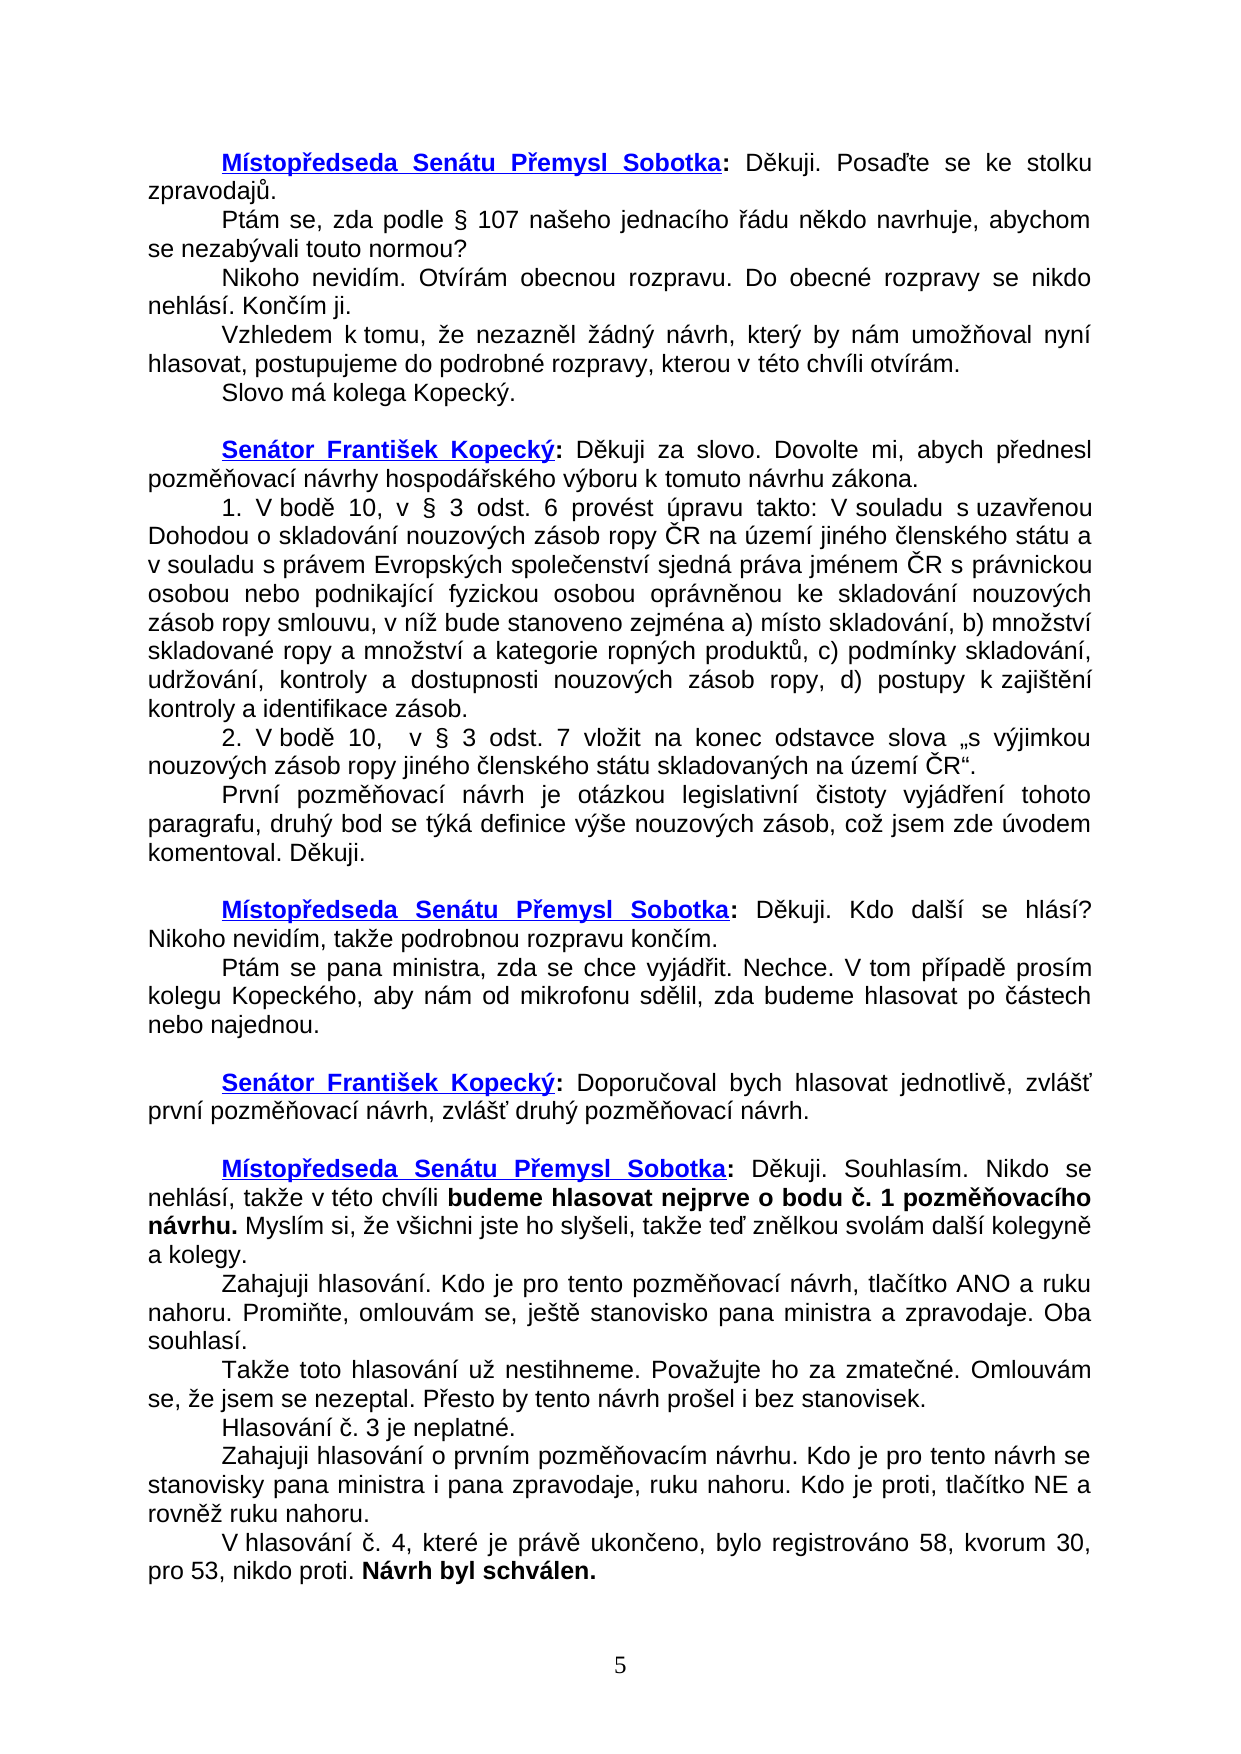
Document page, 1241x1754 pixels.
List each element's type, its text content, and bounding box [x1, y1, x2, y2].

text První pozměňovací návrh je otázkou legislativní čistoty vyjádření tohoto paragrafu, druhý bod se týká definice výše nouzových zásob, což jsem zde úvodem komentoval. Děkuji. [148, 780, 1093, 866]
text Zahajuji hlasování. Kdo je pro tento pozměňovací návrh, tlačítko ANO a ruku nahoru. Promiňte, omlouvám se, ještě stanovisko pana ministra a zpravodaje. Oba souhlasí. [148, 1269, 1093, 1355]
text Vzhledem k tomu, že nezazněl žádný návrh, který by nám umožňoval nyní hlasovat, postupujeme do podrobné rozpravy, kterou v této chvíli otvírám. [148, 320, 1093, 378]
text Senátor František Kopecký: Děkuji za slovo. Dovolte mi, abych přednesl pozměňovací návrhy hospodářského výboru k tomuto návrhu zákona. [148, 435, 1093, 493]
text Místopředseda Senátu Přemysl Sobotka: Děkuji. Souhlasím. Nikdo se nehlásí, takže v této chvíli budeme hlasovat nejprve o bodu č. 1 pozměňovacího návrhu. Myslím si, že všichni jste ho slyšeli, takže teď znělkou svolám další kolegyně a kolegy. [148, 1154, 1093, 1269]
text V hlasování č. 4, které je právě ukončeno, bylo registrováno 58, kvorum 30, pro 53, nikdo proti. Návrh byl schválen. [148, 1528, 1093, 1585]
text Místopředseda Senátu Přemysl Sobotka: Děkuji. Posaďte se ke stolku zpravodajů. [148, 148, 1093, 205]
text 2. V bodě 10, v § 3 odst. 7 vložit na konec odstavce slova „s výjimkou nouzových zásob ropy jiného členského státu skladovaných na území ČR“. [148, 723, 1093, 780]
text Takže toto hlasování už nestihneme. Považujte ho za zmatečné. Omlouvám se, že jsem se nezeptal. Přesto by tento návrh prošel i bez stanovisek. [148, 1355, 1093, 1413]
text Nikoho nevidím. Otvírám obecnou rozpravu. Do obecné rozpravy se nikdo nehlásí. Končím ji. [148, 263, 1093, 320]
text Slovo má kolega Kopecký. [148, 378, 1093, 406]
text Místopředseda Senátu Přemysl Sobotka: Děkuji. Kdo další se hlásí? Nikoho nevidím, takže podrobnou rozpravu končím. [148, 895, 1093, 953]
text Senátor František Kopecký: Doporučoval bych hlasovat jednotlivě, zvlášť první pozměňovací návrh, zvlášť druhý pozměňovací návrh. [148, 1068, 1093, 1125]
text 1. V bodě 10, v § 3 odst. 6 provést úpravu takto: V souladu s uzavřenou Dohodou o skladování nouzových zásob ropy ČR na území jiného členského státu a v souladu s právem Evropských společenství sjedná práva jménem ČR s právnickou osobou nebo podnikající fyzickou osobou oprávněnou ke skladování nouzových zásob ropy smlouvu, v níž bude stanoveno zejména a) místo skladování, b) množství skladované ropy a množství a kategorie ropných produktů, c) podmínky skladování, udržování, kontroly a dostupnosti nouzových zásob ropy, d) postupy k zajištění kontroly a identifikace zásob. [148, 493, 1093, 723]
text Ptám se pana ministra, zda se chce vyjádřit. Nechce. V tom případě prosím kolegu Kopeckého, aby nám od mikrofonu sdělil, zda budeme hlasovat po částech nebo najednou. [148, 953, 1093, 1039]
text Zahajuji hlasování o prvním pozměňovacím návrhu. Kdo je pro tento návrh se stanovisky pana ministra i pana zpravodaje, ruku nahoru. Kdo je proti, tlačítko NE a rovněž ruku nahoru. [148, 1441, 1093, 1528]
text Ptám se, zda podle § 107 našeho jednacího řádu někdo navrhuje, abychom se nezabývali touto normou? [148, 205, 1093, 263]
text Hlasování č. 3 je neplatné. [148, 1413, 1093, 1441]
